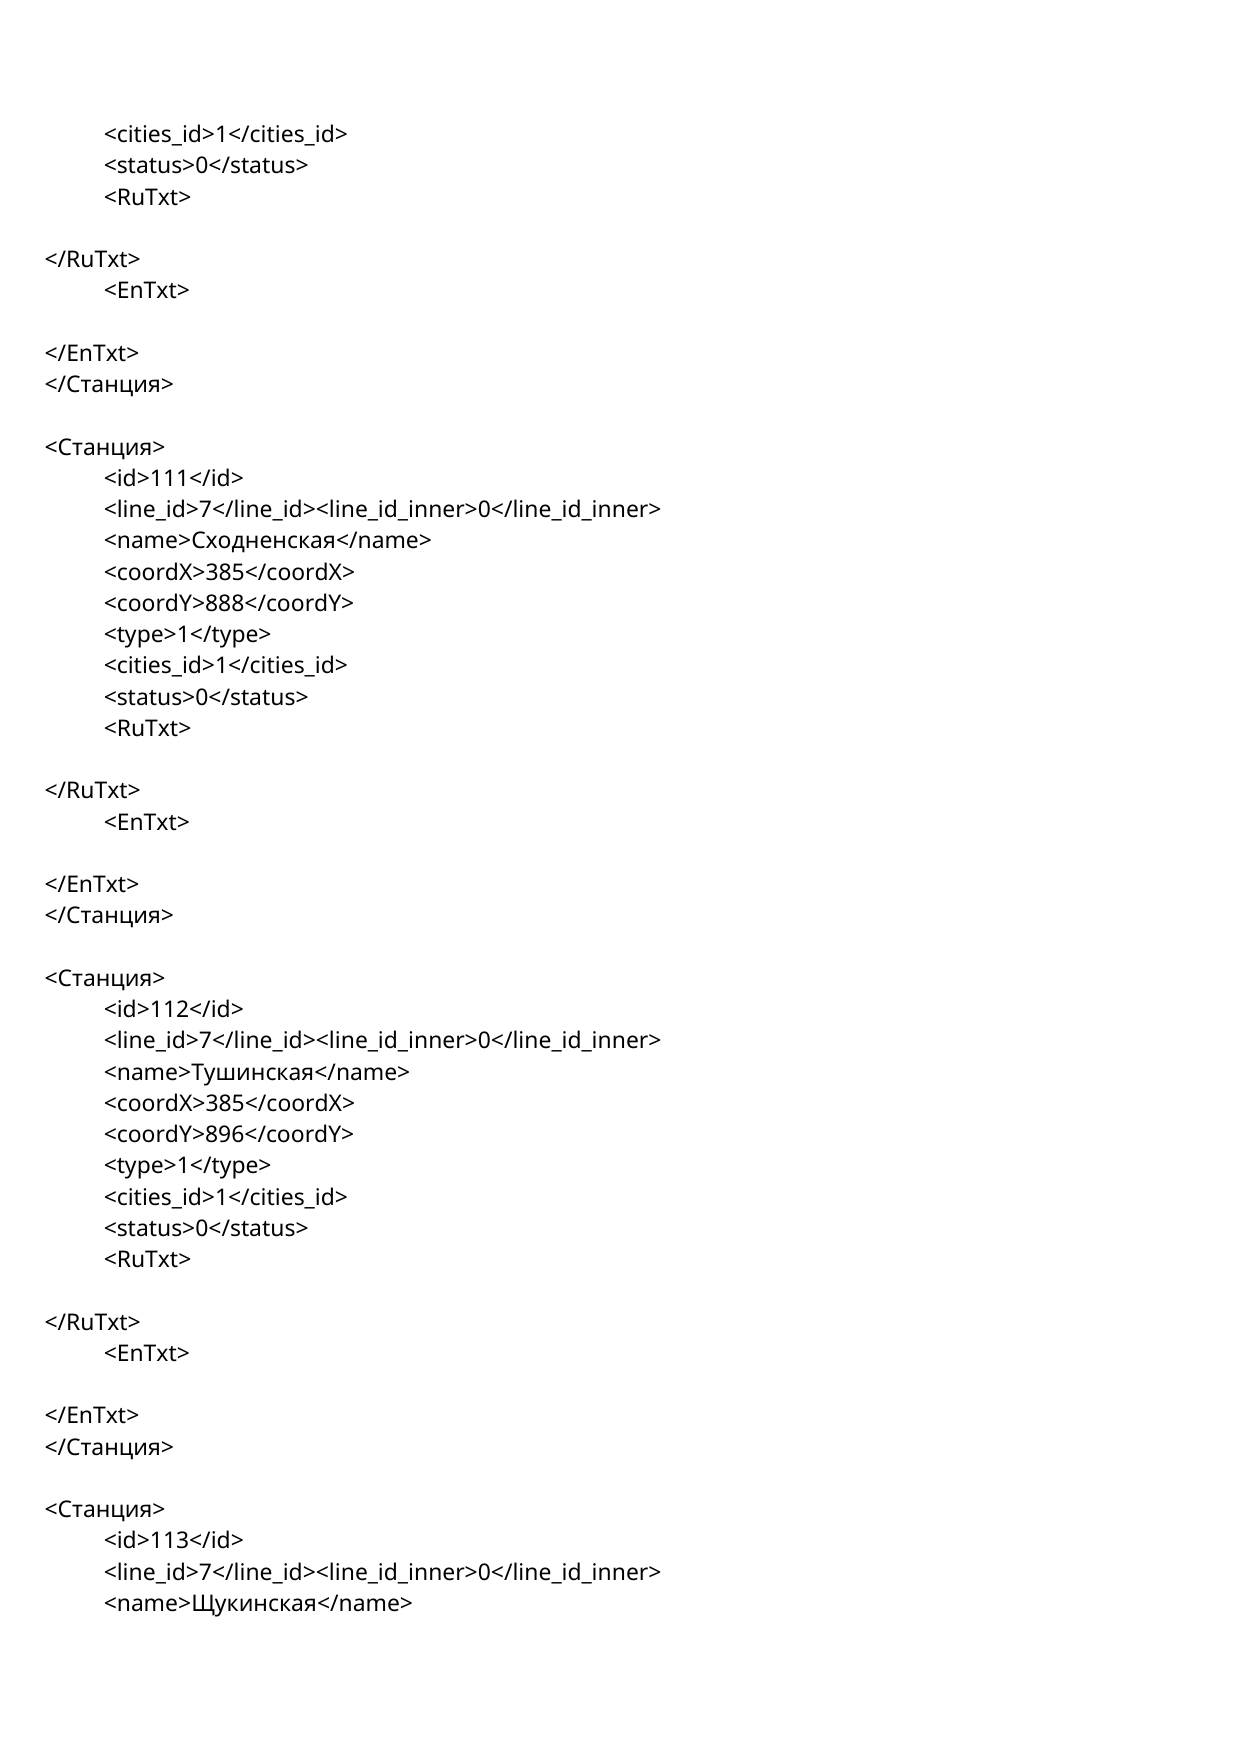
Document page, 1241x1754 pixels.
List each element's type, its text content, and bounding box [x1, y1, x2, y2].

text </EnTxt> [44, 868, 1152, 899]
text <status>0</status> [44, 149, 1152, 181]
text <id>111</id> [44, 462, 1152, 493]
text </Станция> [44, 899, 1152, 931]
text </EnTxt> [44, 1399, 1152, 1431]
text <name>Щукинская</name> [44, 1587, 1152, 1618]
text <id>113</id> [44, 1524, 1152, 1556]
text <coordY>888</coordY> [44, 587, 1152, 618]
text <type>1</type> [44, 1149, 1152, 1181]
text <cities_id>1</cities_id> [44, 118, 1152, 149]
text <id>112</id> [44, 993, 1152, 1024]
text <name>Сходненская</name> [44, 524, 1152, 556]
text <RuTxt> [44, 181, 1152, 212]
text <cities_id>1</cities_id> [44, 649, 1152, 681]
text <status>0</status> [44, 681, 1152, 712]
text <RuTxt> [44, 1243, 1152, 1274]
text </RuTxt> [44, 774, 1152, 806]
text <EnTxt> [44, 806, 1152, 837]
text <line_id>7</line_id><line_id_inner>0</line_id_inner> [44, 1556, 1152, 1587]
text </Станция> [44, 368, 1152, 399]
text <Станция> [44, 431, 1152, 462]
text <coordX>385</coordX> [44, 556, 1152, 587]
text <coordX>385</coordX> [44, 1087, 1152, 1118]
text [44, 493, 1152, 524]
text <EnTxt> [44, 274, 1152, 306]
text </RuTxt> [44, 1306, 1152, 1337]
text <type>1</type> [44, 618, 1152, 649]
text </EnTxt> [44, 337, 1152, 368]
text <Станция> [44, 962, 1152, 993]
text <name>Тушинская</name> [44, 1056, 1152, 1087]
text <EnTxt> [44, 1337, 1152, 1368]
text <status>0</status> [44, 1212, 1152, 1243]
text <cities_id>1</cities_id> [44, 1181, 1152, 1212]
text <line_id>7</line_id><line_id_inner>0</line_id_inner> [44, 1024, 1152, 1056]
text <RuTxt> [44, 712, 1152, 743]
text </RuTxt> [44, 243, 1152, 274]
text </Станция> [44, 1431, 1152, 1462]
text <Станция> [44, 1493, 1152, 1524]
text <coordY>896</coordY> [44, 1118, 1152, 1149]
